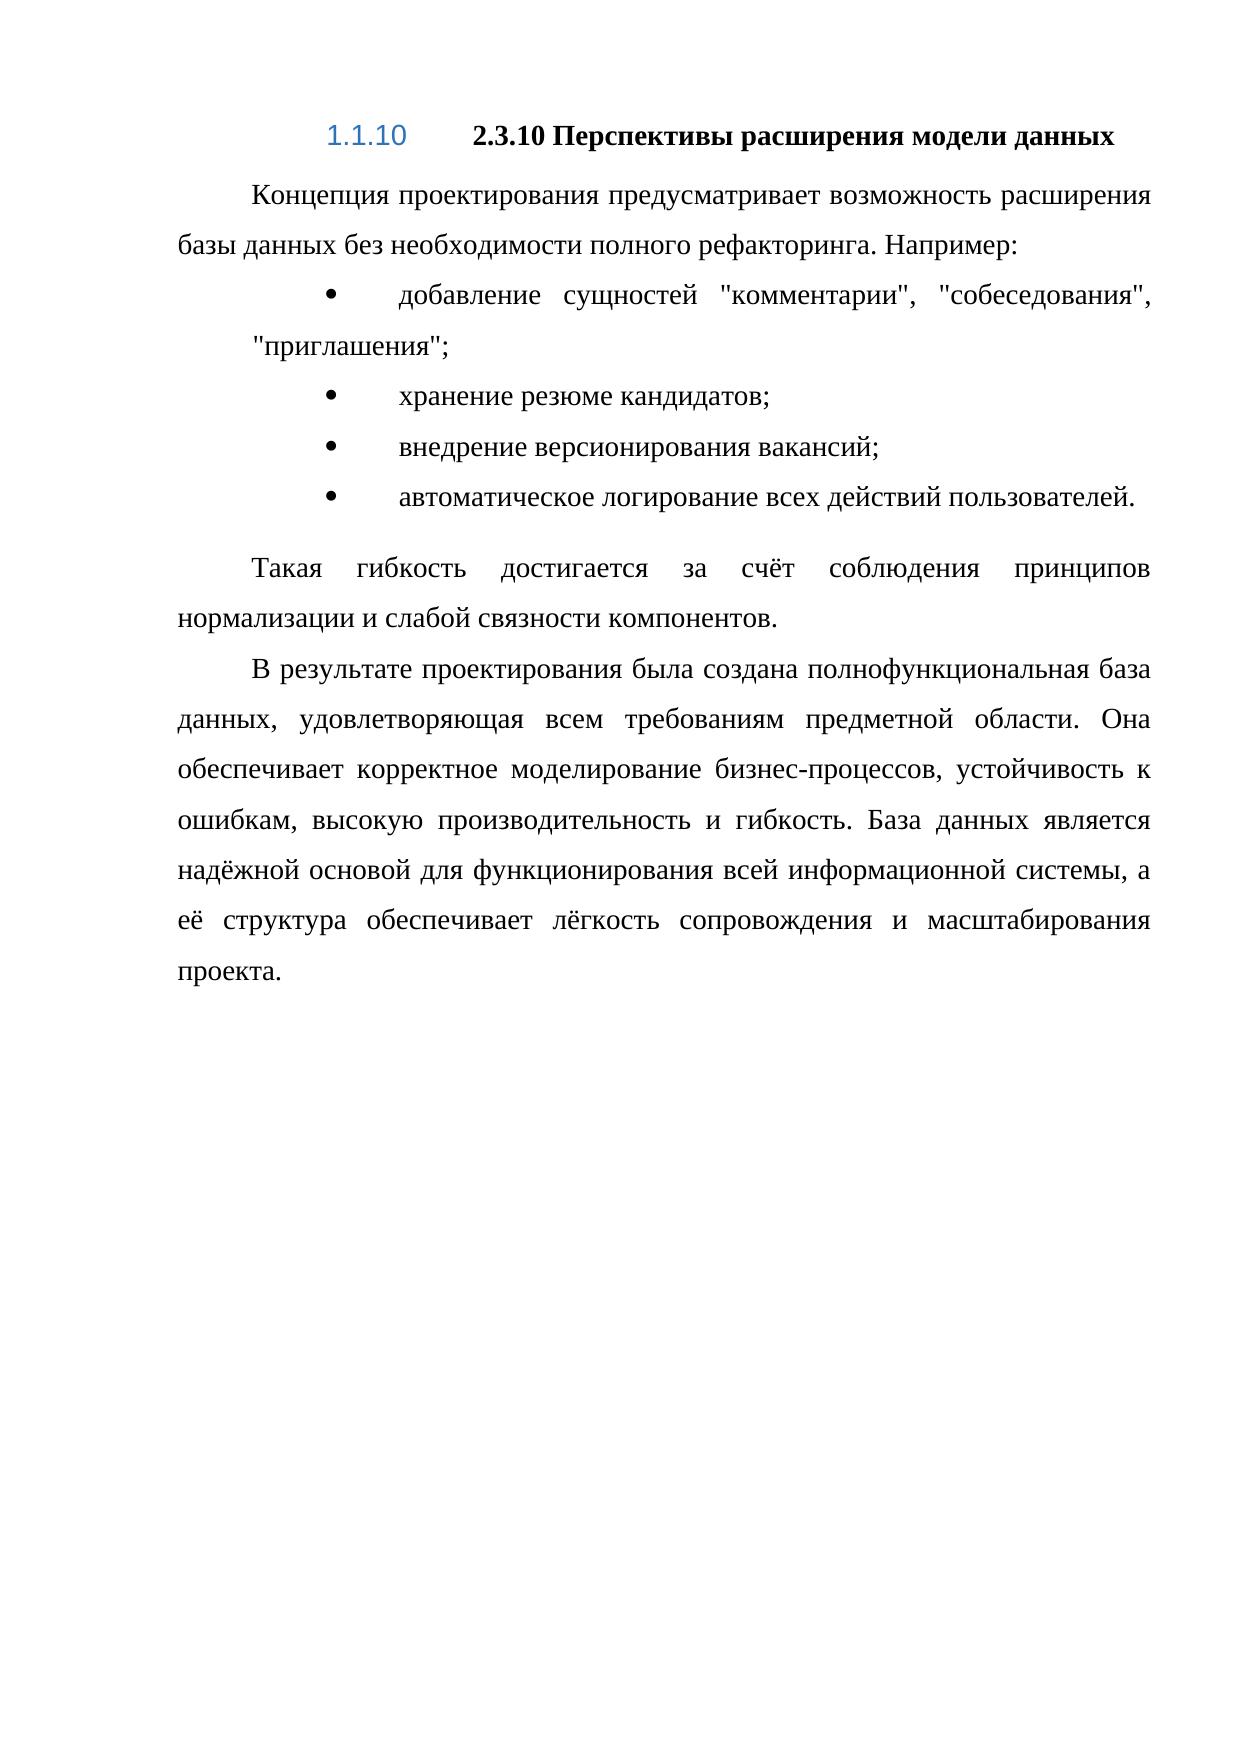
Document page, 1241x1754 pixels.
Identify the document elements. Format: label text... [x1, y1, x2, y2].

text Такая гибкость достигается за счёт соблюдения принципов нормализации и слабой связности компонентов. [177, 550, 1152, 634]
text Концепция проектирования предусматривает возможность расширения базы данных без необходимости полного рефакторинга. Например: [177, 177, 1152, 261]
text В результате проектирования была создана полнофункциональная база данных, удовлетворяющая всем требованиям предметной области. Она обеспечивает корректное моделирование бизнес-процессов, устойчивость к ошибкам, высокую производительность и гибкость. База данных является надёжной основой для функционирования всей информационной системы, а её структура обеспечивает лёгкость сопровождения и масштабирования проекта. [177, 651, 1152, 986]
list хранение резюме кандидатов; [252, 378, 1152, 412]
list внедрение версионирования вакансий; [252, 429, 1152, 462]
list добавление сущностей "комментарии", "собеседования", "приглашения"; [252, 277, 1152, 361]
subtitle 2.3.10 Перспективы расширения модели данных [252, 118, 1152, 152]
list автоматическое логирование всех действий пользователей. [252, 479, 1152, 513]
